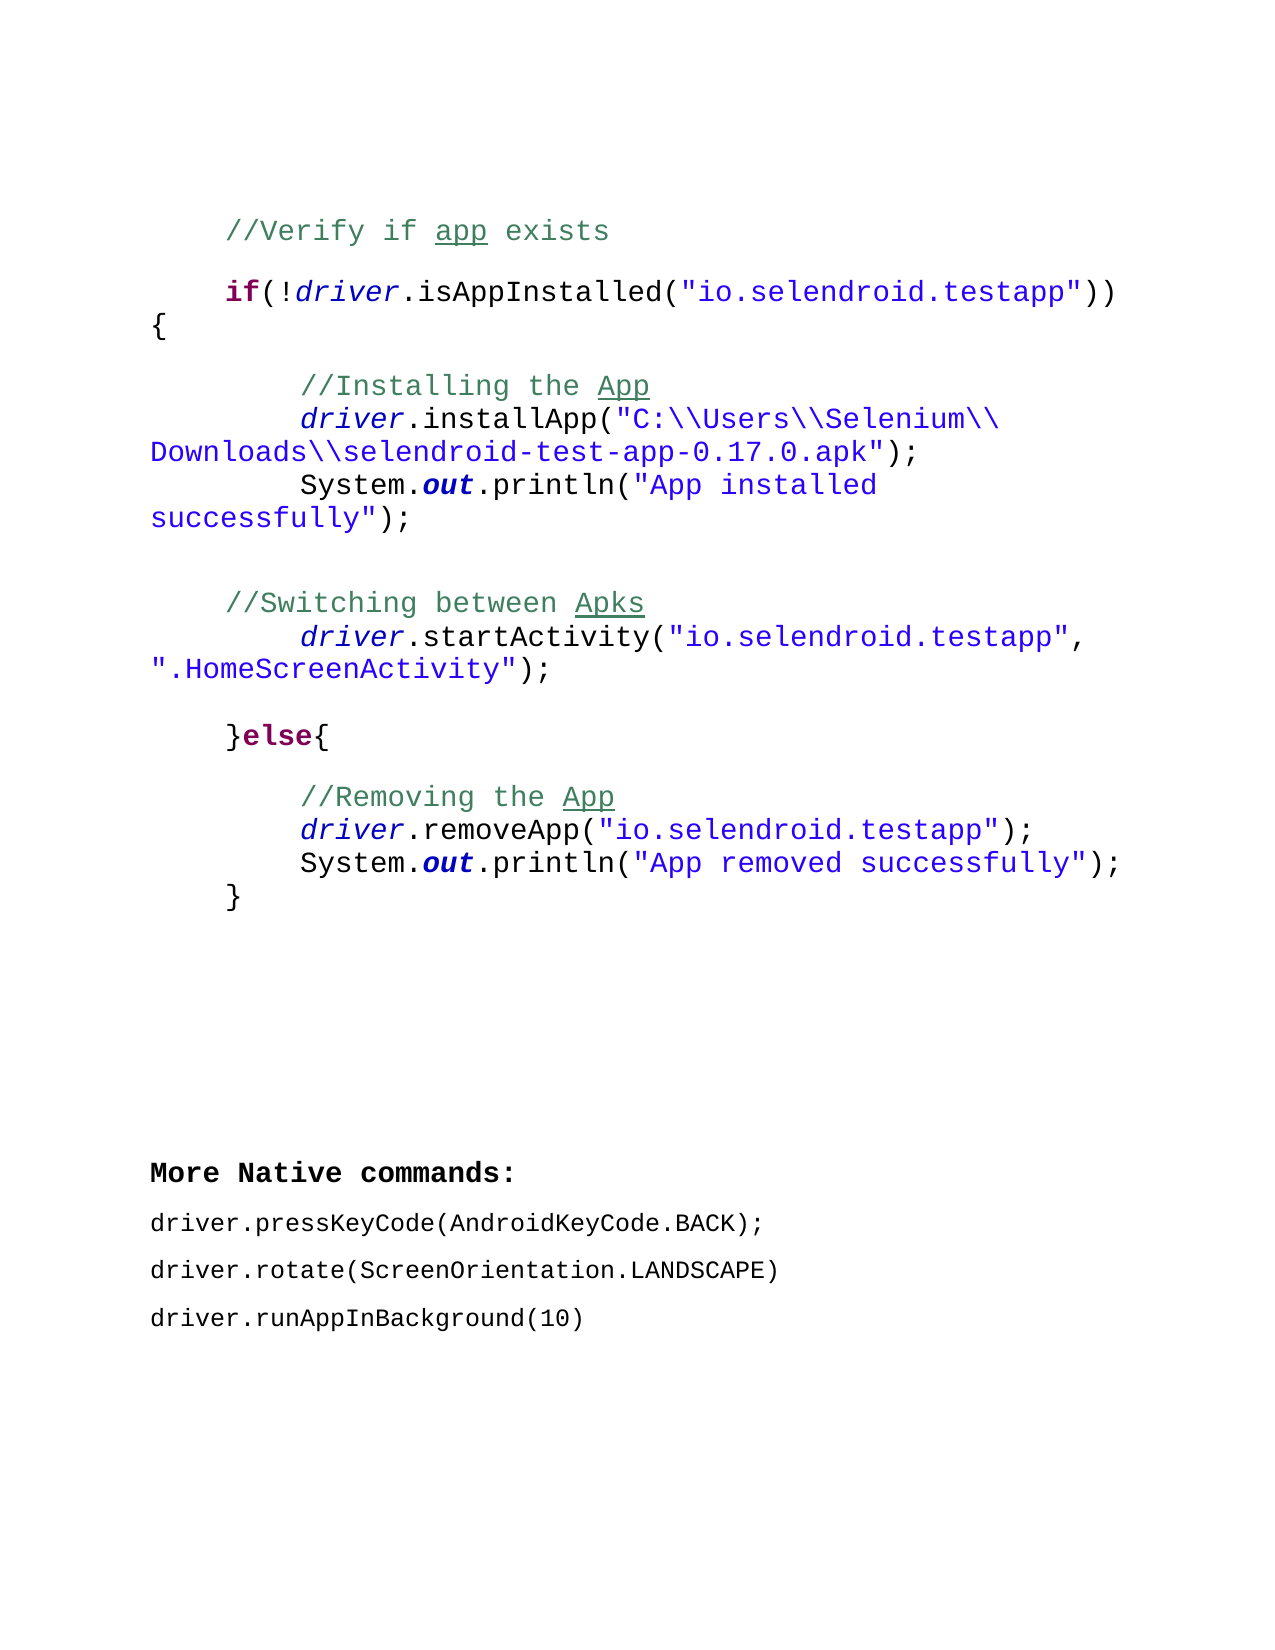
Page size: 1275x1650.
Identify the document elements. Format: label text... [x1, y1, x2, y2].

text if(!driver.isAppInstalled("io.selendroid.testapp")){ [150, 277, 1125, 343]
text }else{ [150, 721, 1125, 754]
text driver.removeApp("io.selendroid.testapp"); [150, 815, 1125, 848]
text driver.installApp("C:\\Users\\Selenium\\Downloads\\selendroid-test-app-0.17.0.apk"); [150, 404, 1125, 470]
text //Removing the App [150, 782, 1125, 815]
text } [150, 881, 1125, 914]
text //Verify if app exists [150, 216, 1125, 249]
text driver.rotate(ScreenOrientation.LANDSCAPE) [150, 1258, 1125, 1286]
text System.out.println("App removed successfully"); [150, 848, 1125, 881]
text driver.runAppInBackground(10) [150, 1305, 1125, 1333]
text System.out.println("App installed successfully"); [150, 470, 1125, 536]
text //Switching between Apks [150, 589, 1125, 622]
text driver.pressKeyCode(AndroidKeyCode.BACK); [150, 1211, 1125, 1239]
text driver.startActivity("io.selendroid.testapp", ".HomeScreenActivity"); [150, 622, 1125, 688]
text //Installing the App [150, 371, 1125, 404]
text More Native commands: [150, 1158, 1125, 1191]
